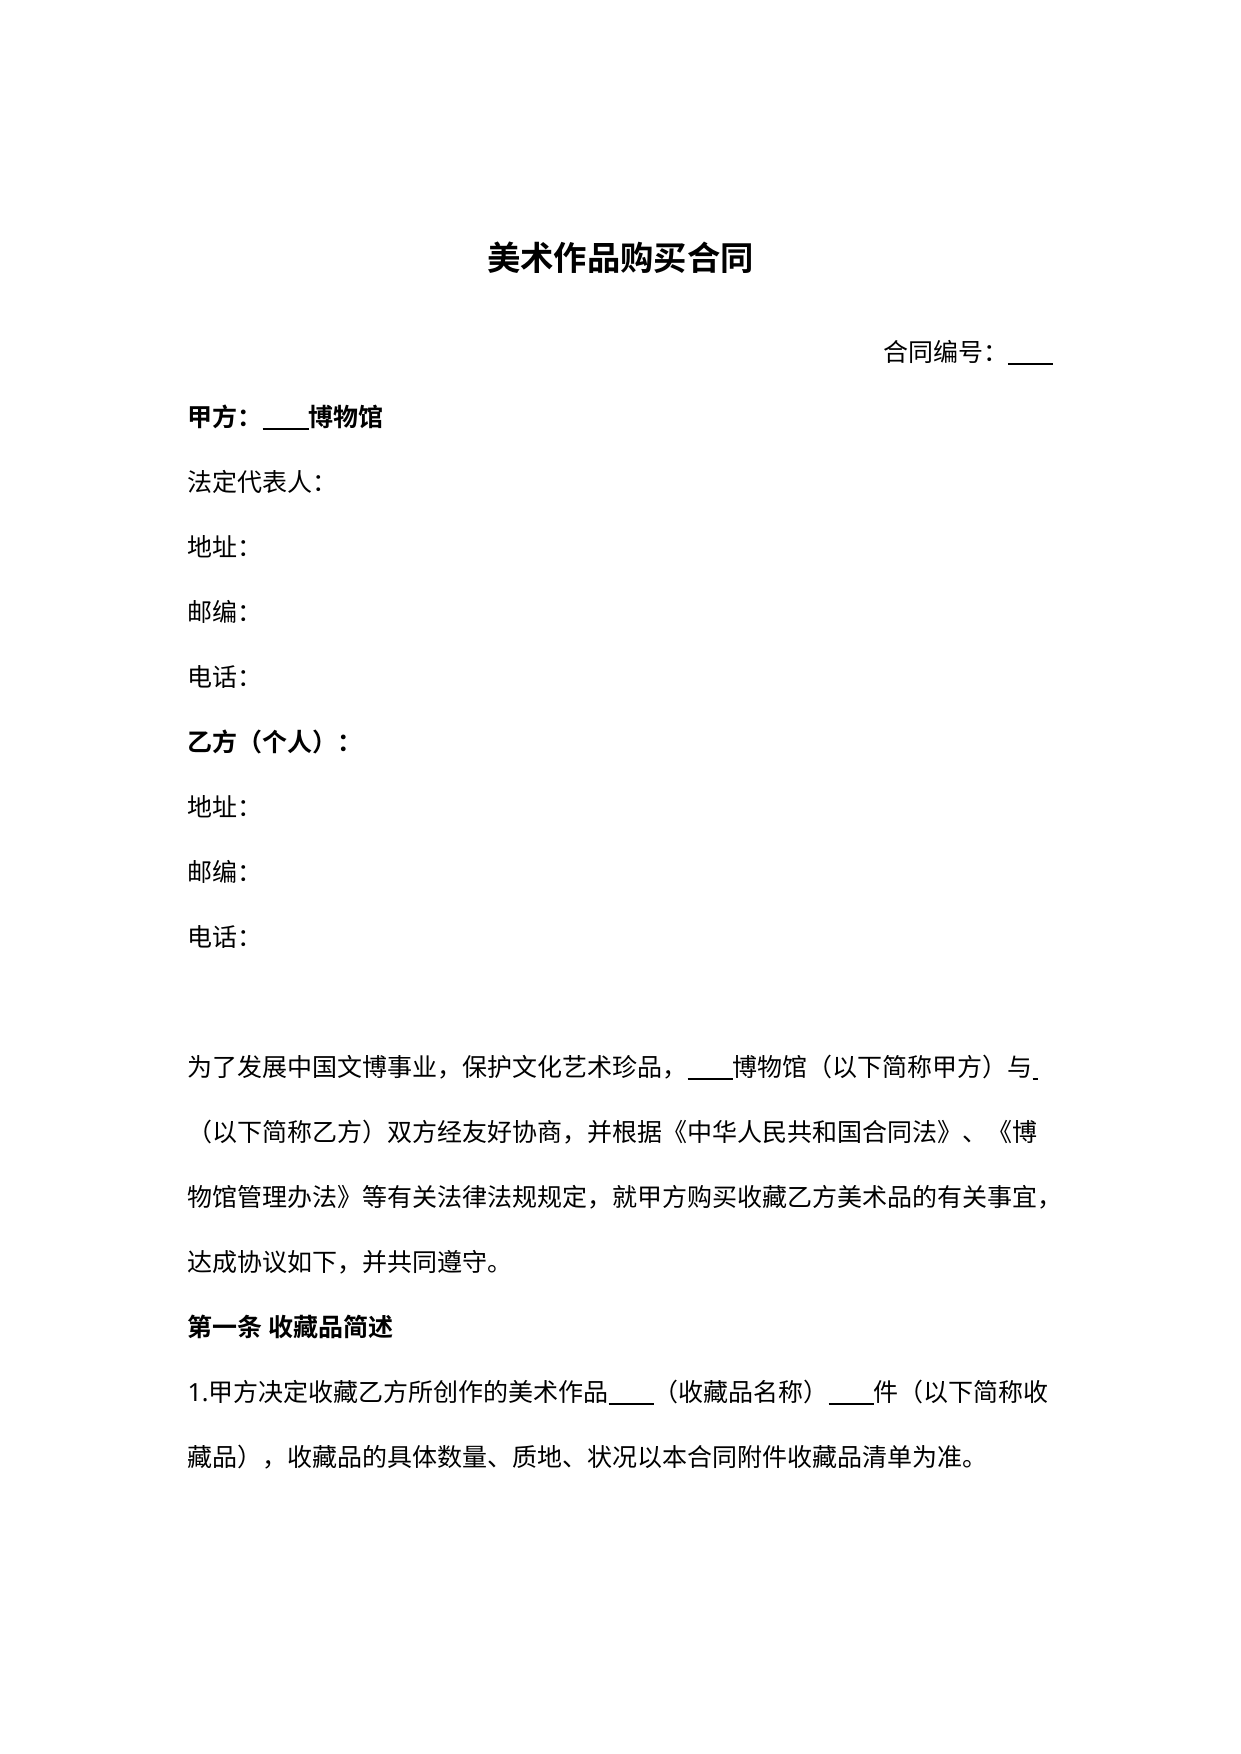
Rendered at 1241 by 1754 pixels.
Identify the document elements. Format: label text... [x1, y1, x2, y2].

text 地址： [187, 773, 1053, 838]
text 电话： [187, 643, 1053, 708]
subtitle 美术作品购买合同 [187, 224, 1053, 289]
text 乙方（个人）： [187, 708, 1053, 773]
text 合同编号： [187, 318, 1053, 383]
subtitle 第一条 收藏品简述 [187, 1293, 1053, 1358]
text 法定代表人： [187, 448, 1053, 513]
text 邮编： [187, 578, 1053, 643]
text 电话： [187, 903, 1053, 968]
text 地址： [187, 513, 1053, 578]
text 邮编： [187, 838, 1053, 903]
text 为了发展中国文博事业，保护文化艺术珍品， 博物馆（以下简称甲方）与 （以下简称乙方）双方经友好协商，并根据《中华人民共和国合同法》、《博物馆管理办法》等有关法律法规规定，就甲方购买收藏乙方美术品的有关事宜，达成协议如下，并共同遵守。 [187, 1033, 1053, 1293]
text 1.甲方决定收藏乙方所创作的美术作品 （收藏品名称） 件（以下简称收藏品），收藏品的具体数量、质地、状况以本合同附件收藏品清单为准。 [187, 1358, 1053, 1488]
text 甲方： 博物馆 [187, 383, 1053, 448]
